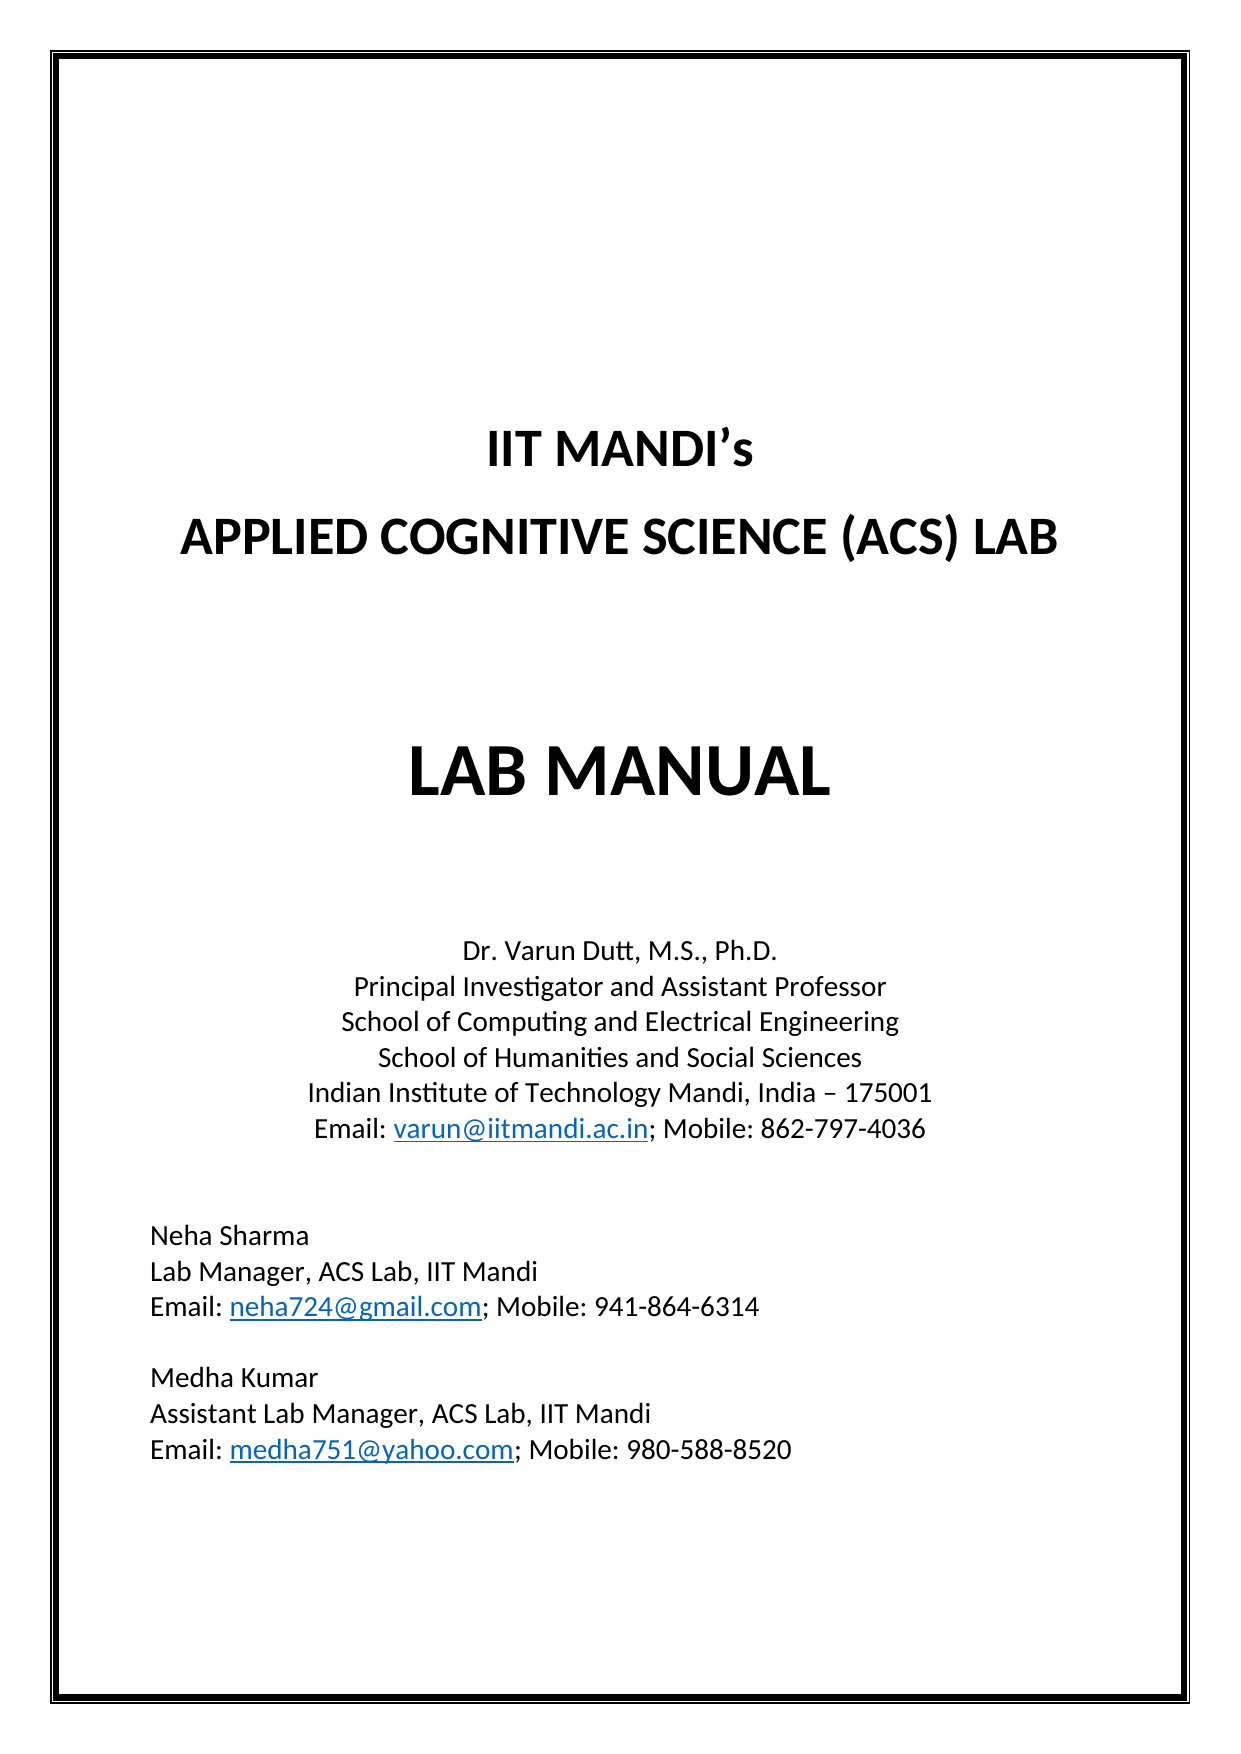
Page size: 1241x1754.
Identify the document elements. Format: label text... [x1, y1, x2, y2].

text Lab Manager, ACS Lab, IIT Mandi [150, 1253, 1090, 1288]
text Email: neha724@gmail.com; Mobile: 941-864-6314 [150, 1288, 1090, 1324]
text IIT MANDI’s [150, 414, 1090, 480]
text Email: medha751@yahoo.com; Mobile: 980-588-8520 [150, 1431, 1090, 1466]
text Medha Kumar [150, 1359, 1090, 1395]
text Neha Sharma [150, 1217, 1090, 1253]
text Principal Investigator and Assistant Professor [150, 968, 1090, 1003]
text Dr. Varun Dutt, M.S., Ph.D. [150, 932, 1090, 968]
text School of Computing and Electrical Engineering [150, 1003, 1090, 1039]
text APPLIED COGNITIVE SCIENCE (ACS) LAB [150, 502, 1090, 568]
text School of Humanities and Social Sciences [150, 1039, 1090, 1074]
text LAB MANUAL [150, 722, 1090, 814]
text Email: varun@iitmandi.ac.in; Mobile: 862-797-4036 [150, 1110, 1090, 1146]
text Indian Institute of Technology Mandi, India – 175001 [150, 1074, 1090, 1110]
text Assistant Lab Manager, ACS Lab, IIT Mandi [150, 1395, 1090, 1431]
